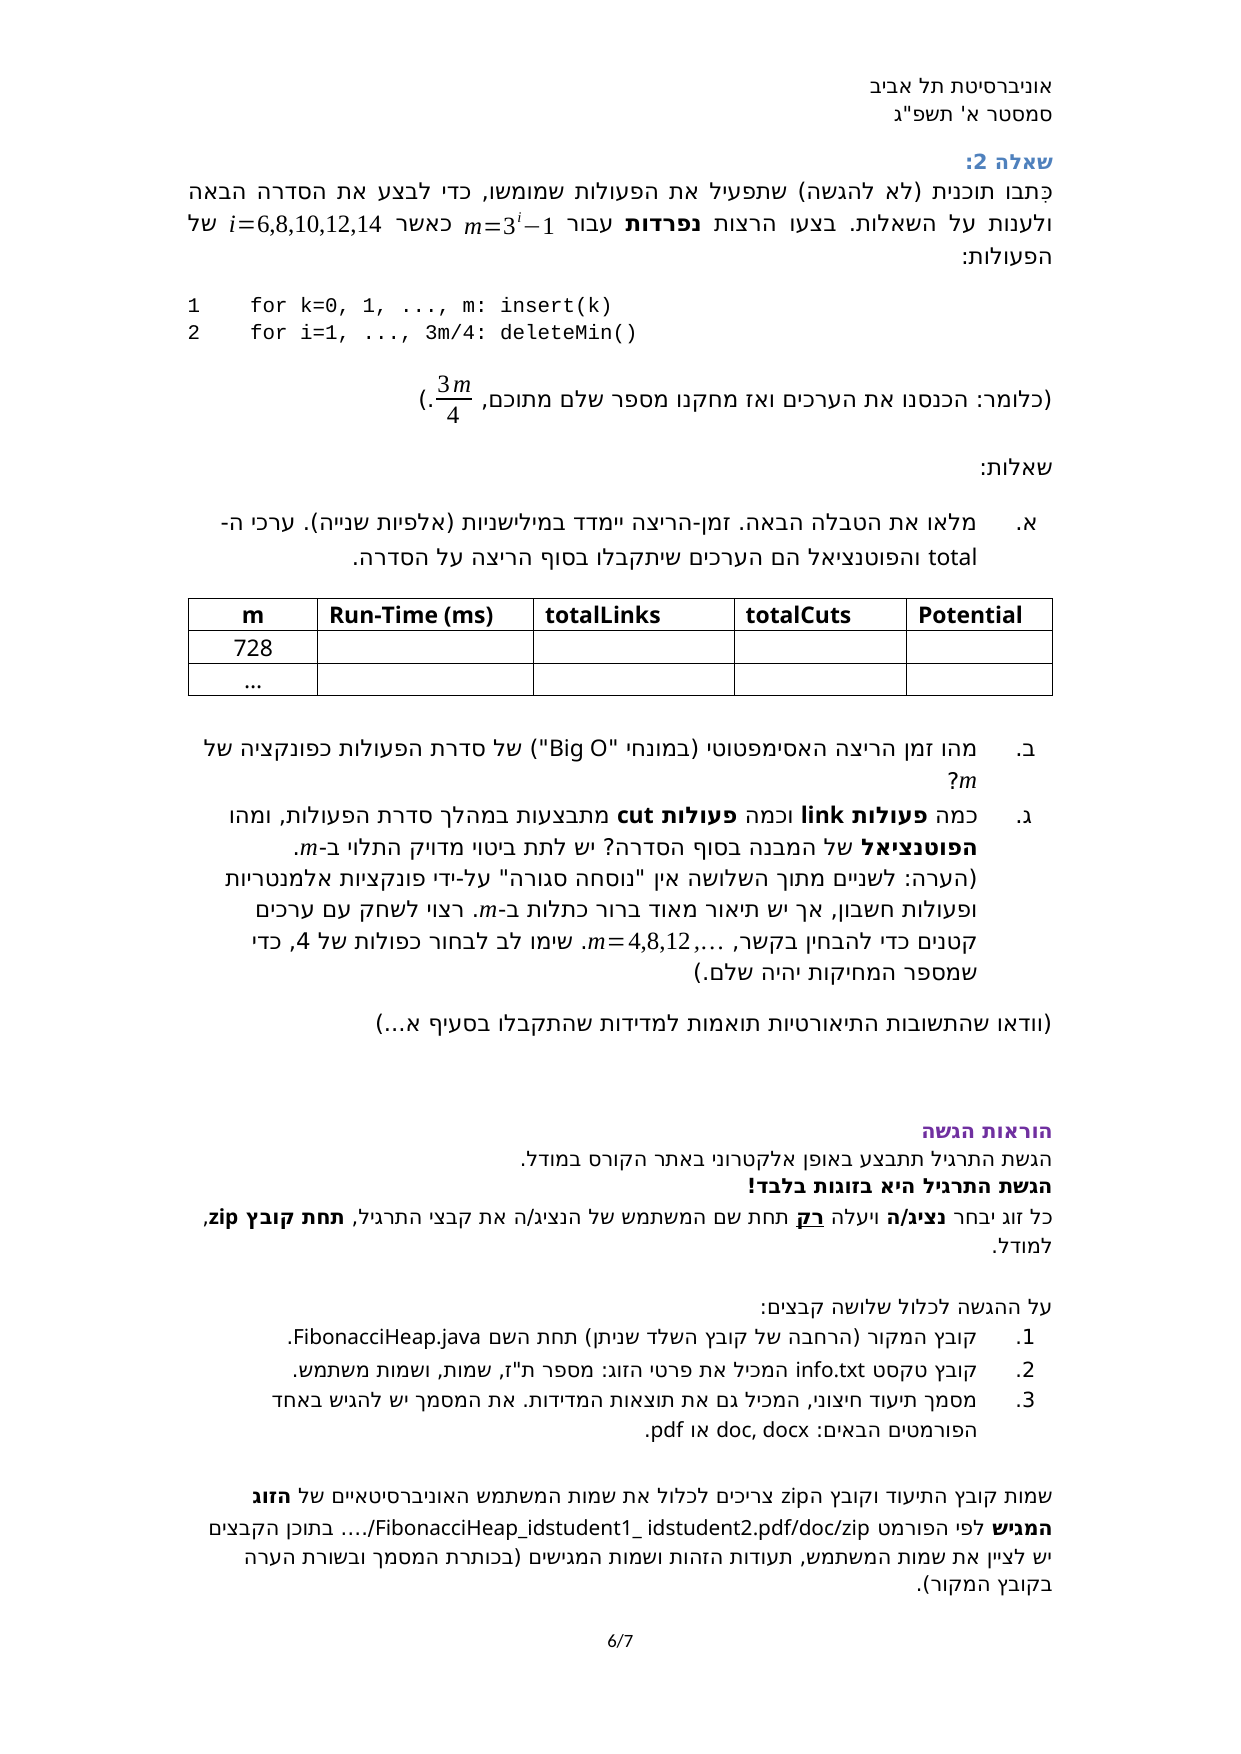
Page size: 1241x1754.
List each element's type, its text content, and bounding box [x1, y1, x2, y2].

table_cell [534, 664, 734, 695]
list קובץ המקור (הרחבה של קובץ השלד שניתן) תחת השם FibonacciHeap.java. [187, 1322, 1015, 1351]
table_cell [534, 631, 734, 663]
table_cell [735, 664, 906, 695]
list מהו זמן הריצה האסימפטוטי (במונחי "Big O") של סדרת הפעולות כפונקציה של ? [187, 732, 1015, 795]
list קובץ טקסט info.txt המכיל את פרטי הזוג: מספר ת"ז, שמות, ושמות משתמש. [187, 1355, 1015, 1383]
table_header Run-Time (ms) [318, 599, 533, 630]
text (וודאו שהתשובות התיאורטיות תואמות למדידות שהתקבלו בסעיף א...) [187, 1011, 1053, 1037]
list מסמך תיעוד חיצוני, המכיל גם את תוצאות המדידות. את המסמך יש להגיש באחד הפורמטים הבאים: doc, docx או pdf. [187, 1388, 1015, 1444]
text כל זוג יבחר נציג/ה ויעלה רק תחת שם המשתמש של הנציג/ה את קבצי התרגיל, תחת קובץ zip, למודל. [187, 1202, 1053, 1258]
list כמה פעולות link וכמה פעולות cut מתבצעות במהלך סדרת הפעולות, ומהו הפוטנציאל של המבנה בסוף הסדרה? יש לתת ביטוי מדויק התלוי ב-. [187, 799, 1015, 861]
table_cell 728 [189, 631, 317, 663]
table_cell … [189, 664, 317, 695]
table_cell [318, 664, 533, 695]
text שמות קובץ התיעוד וקובץ הzip צריכים לכלול את שמות המשתמש האוניברסיטאיים של הזוג המגיש לפי הפורמט FibonacciHeap_idstudent1_ idstudent2.pdf/doc/zip/…. בתוכן הקבצים יש לציין את שמות המשתמש, תעודות הזהות ושמות המגישים (בכותרת המסמך ובשורת הערה בקובץ המקור). [187, 1481, 1053, 1597]
text (כלומר: הכנסנו את הערכים ואז מחקנו מספר שלם מתוכם, .) [187, 370, 1053, 429]
text שאלה 2: [187, 150, 1053, 174]
table_header totalCuts [735, 599, 906, 630]
table_header m [189, 599, 317, 630]
table_header Potential [907, 599, 1052, 630]
text על ההגשה לכלול שלושה קבצים: [187, 1295, 1053, 1319]
text שאלות: [187, 454, 1053, 481]
text 1 for k=0, 1, ..., m: insert(k) 2 for i=1, ..., 3m/4: deleteMin() [187, 295, 1053, 346]
text הגשת התרגיל היא בזוגות בלבד! [187, 1174, 1053, 1199]
list (הערה: לשניים מתוך השלושה אין "נוסחה סגורה" על-ידי פונקציות אלמנטריות ופעולות חשבון, אך יש תיאור מאוד ברור כתלות ב-. רצוי לשחק עם ערכים קטנים כדי להבחין בקשר, . שימו לב לבחור כפולות של 4, כדי שמספר המחיקות יהיה שלם.) [187, 865, 978, 986]
table_header totalLinks [534, 599, 734, 630]
text כִּתבו תוכנית (לא להגשה) שתפעיל את הפעולות שמומשו, כדי לבצע את הסדרה הבאה ולענות על השאלות. בצעו הרצות נפרדות עבור כאשר של הפעולות: [187, 178, 1053, 270]
list מלאו את הטבלה הבאה. זמן-הריצה יימדד במילישניות (אלפיות שנייה). ערכי ה-total והפוטנציאל הם הערכים שיתקבלו בסוף הריצה על הסדרה. [187, 505, 1015, 573]
table_cell [907, 664, 1052, 695]
table_cell [735, 631, 906, 663]
table_cell [318, 631, 533, 663]
table_cell [907, 631, 1052, 663]
text הוראות הגשה [187, 1119, 1053, 1143]
text הגשת התרגיל תתבצע באופן אלקטרוני באתר הקורס במודל. [187, 1147, 1053, 1171]
